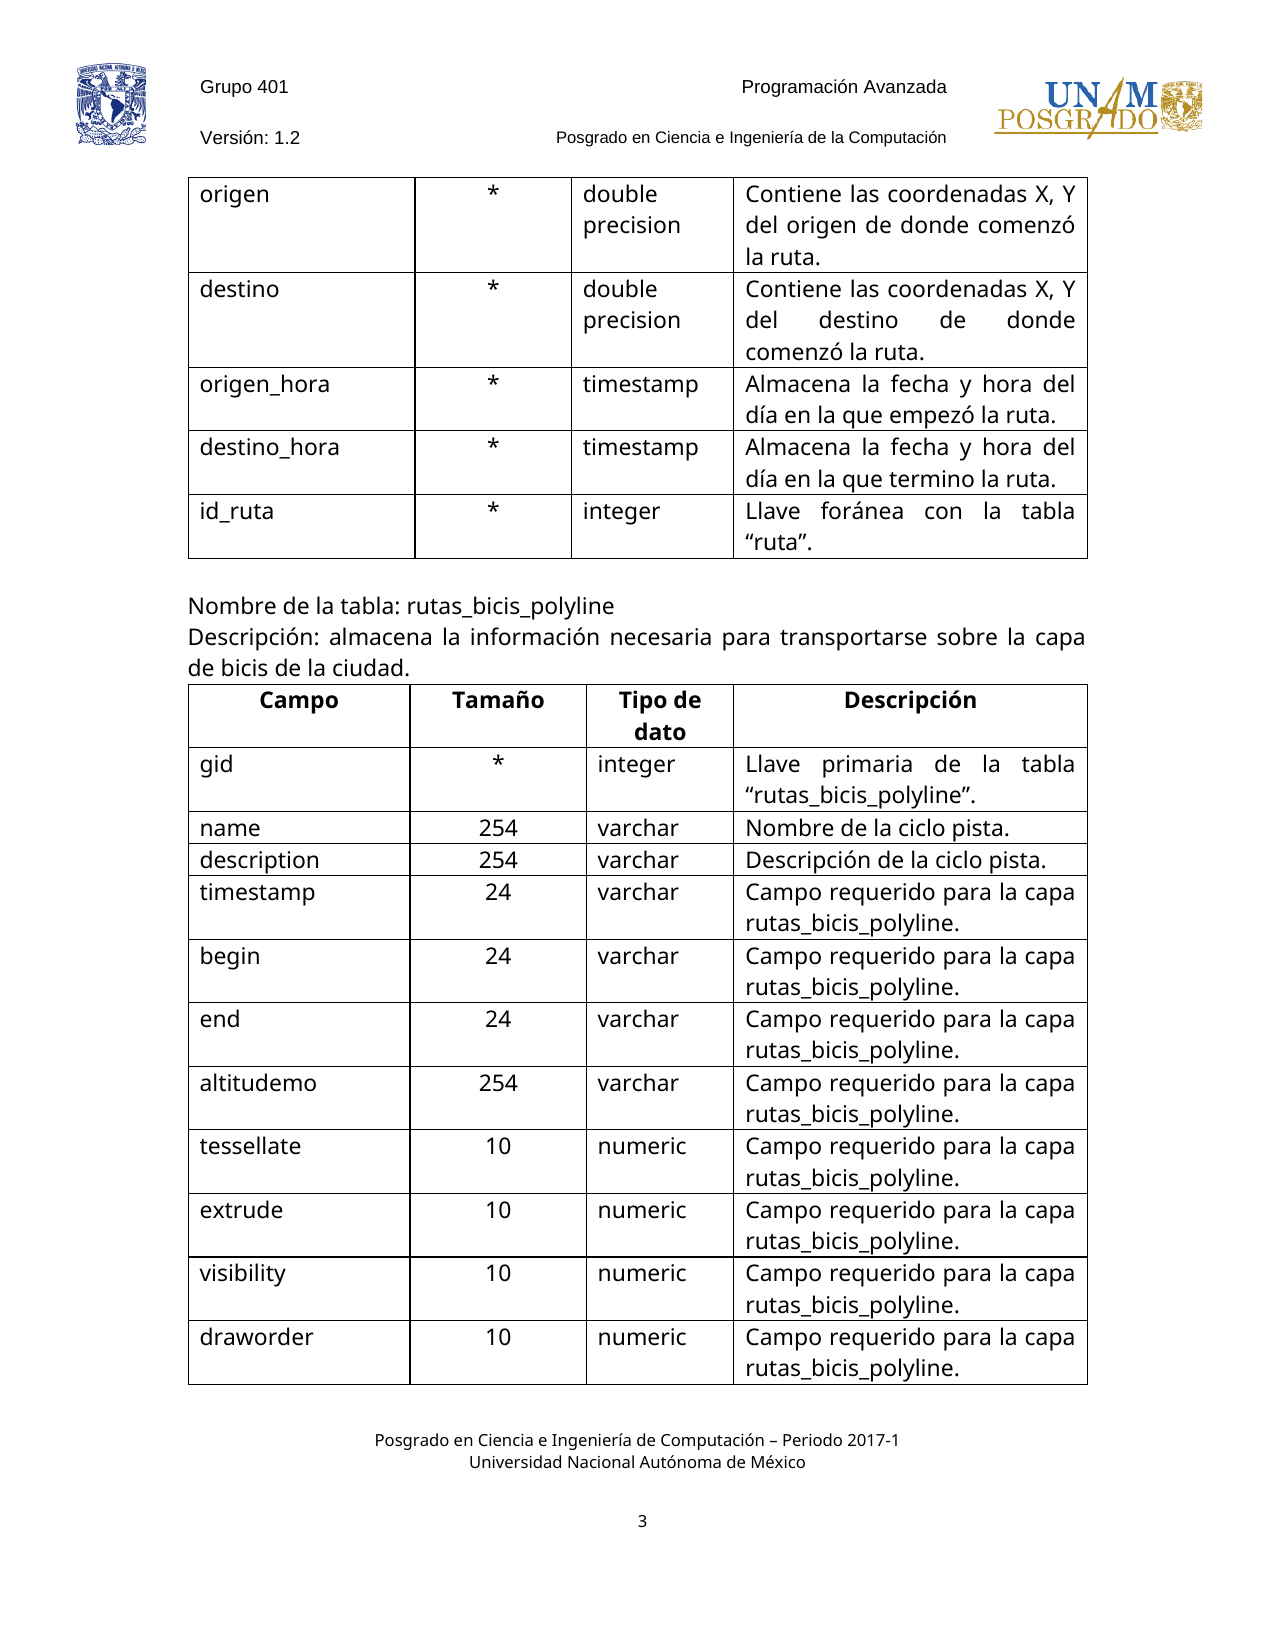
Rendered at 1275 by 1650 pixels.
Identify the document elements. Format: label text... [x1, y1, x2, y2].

table_cell varchar [587, 940, 733, 1002]
table_cell 24 [411, 876, 586, 939]
table_cell timestamp [189, 876, 409, 939]
table_cell 10 [411, 1321, 586, 1383]
table_cell Almacena la fecha y hora del día en la que empezó la ruta. [734, 368, 1087, 430]
table_cell Campo requerido para la capa rutas_bicis_polyline. [734, 876, 1087, 939]
table_cell Nombre de la ciclo pista. [734, 812, 1087, 843]
table_cell 254 [411, 844, 586, 875]
table_cell * [416, 431, 571, 494]
picture [75, 61, 146, 145]
table_cell varchar [587, 1067, 733, 1129]
table_cell origen_hora [189, 368, 414, 430]
table_header Tipo de dato [587, 685, 733, 747]
table_cell numeric [587, 1321, 733, 1383]
table_cell Campo requerido para la capa rutas_bicis_polyline. [734, 1003, 1087, 1066]
table_cell numeric [587, 1130, 733, 1193]
table_cell extrude [189, 1194, 409, 1256]
table_cell Campo requerido para la capa rutas_bicis_polyline. [734, 1067, 1087, 1129]
table_cell double precision [572, 178, 733, 272]
table_cell name [189, 812, 409, 843]
table_cell Contiene las coordenadas X, Y del origen de donde comenzó la ruta. [734, 178, 1087, 272]
table_cell 254 [411, 812, 586, 843]
table_cell Campo requerido para la capa rutas_bicis_polyline. [734, 1130, 1087, 1193]
table_header Tamaño [411, 685, 586, 747]
text Nombre de la tabla: rutas_bicis_polyline [187, 590, 1087, 621]
text Descripción: almacena la información necesaria para transportarse sobre la capa de bicis de la ciudad. [187, 621, 1087, 683]
table_cell destino_hora [189, 431, 414, 494]
table_cell * [416, 178, 571, 272]
table_cell tessellate [189, 1130, 409, 1193]
table_cell destino [189, 273, 414, 367]
table_cell integer [587, 748, 733, 811]
table_cell 254 [411, 1067, 586, 1129]
table_cell * [416, 368, 571, 430]
table_cell end [189, 1003, 409, 1066]
table_cell 24 [411, 1003, 586, 1066]
table_cell Campo requerido para la capa rutas_bicis_polyline. [734, 940, 1087, 1002]
table_cell Llave foránea con la tabla “ruta”. [734, 495, 1087, 557]
table_cell double precision [572, 273, 733, 367]
table_cell * [416, 273, 571, 367]
table_cell 10 [411, 1130, 586, 1193]
picture [993, 67, 1203, 146]
table_cell varchar [587, 812, 733, 843]
table_cell numeric [587, 1258, 733, 1320]
table_cell Campo requerido para la capa rutas_bicis_polyline. [734, 1258, 1087, 1320]
table_cell varchar [587, 1003, 733, 1066]
table_cell altitudemo [189, 1067, 409, 1129]
table_cell Descripción de la ciclo pista. [734, 844, 1087, 875]
table_cell 10 [411, 1258, 586, 1320]
table_cell origen [189, 178, 414, 272]
table_cell numeric [587, 1194, 733, 1256]
table_cell integer [572, 495, 733, 557]
table_cell begin [189, 940, 409, 1002]
table_cell description [189, 844, 409, 875]
table_cell Almacena la fecha y hora del día en la que termino la ruta. [734, 431, 1087, 494]
table_cell varchar [587, 876, 733, 939]
table_cell 10 [411, 1194, 586, 1256]
table_cell * [416, 495, 571, 557]
table_header Campo [189, 685, 409, 747]
table_cell * [411, 748, 586, 811]
table_cell Campo requerido para la capa rutas_bicis_polyline. [734, 1194, 1087, 1256]
table_cell draworder [189, 1321, 409, 1383]
table_cell timestamp [572, 431, 733, 494]
table_cell 24 [411, 940, 586, 1002]
table_cell Campo requerido para la capa rutas_bicis_polyline. [734, 1321, 1087, 1383]
table_cell gid [189, 748, 409, 811]
table_cell Llave primaria de la tabla “rutas_bicis_polyline”. [734, 748, 1087, 811]
table_cell timestamp [572, 368, 733, 430]
table_header Descripción [734, 685, 1087, 747]
table_cell id_ruta [189, 495, 414, 557]
table_cell visibility [189, 1258, 409, 1320]
table_cell Contiene las coordenadas X, Y del destino de donde comenzó la ruta. [734, 273, 1087, 367]
table_cell varchar [587, 844, 733, 875]
